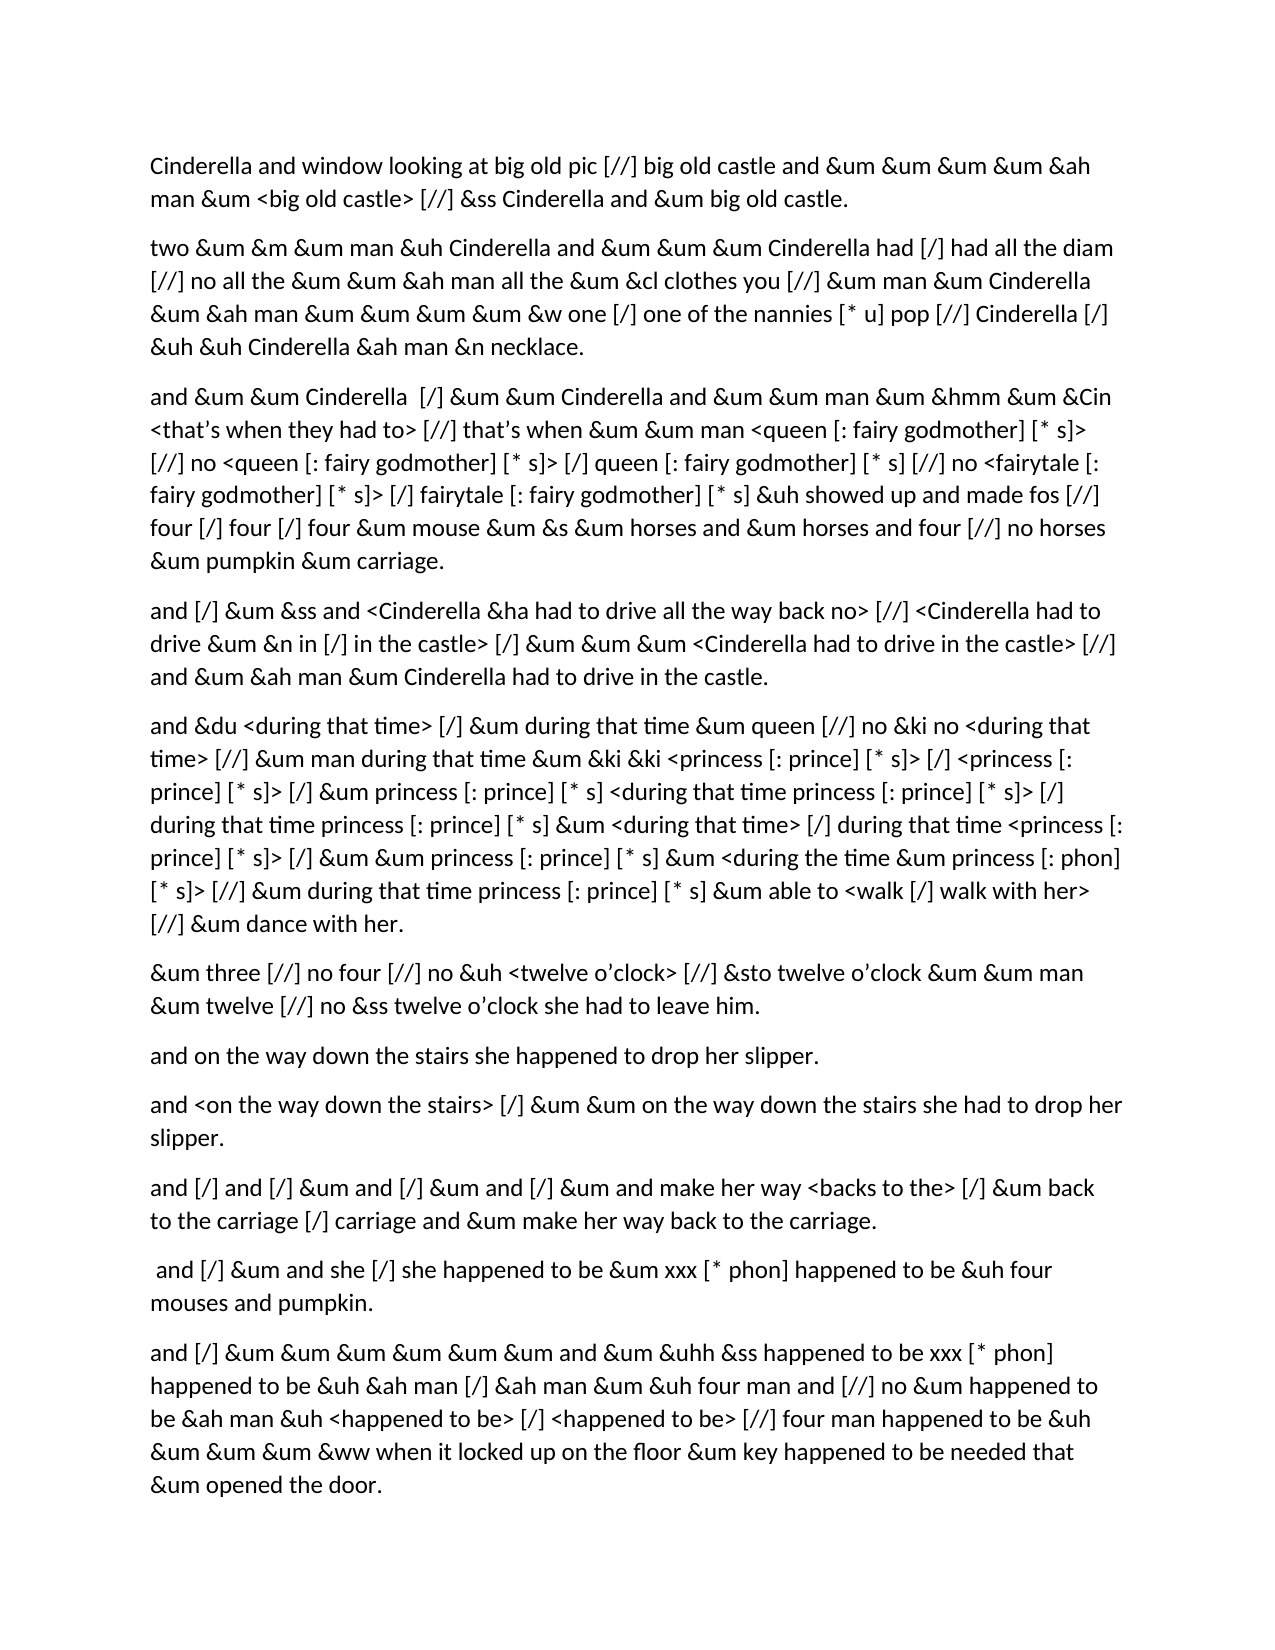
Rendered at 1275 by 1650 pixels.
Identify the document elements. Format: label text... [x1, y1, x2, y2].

text &um three [//] no four [//] no &uh <twelve o’clock> [//] &sto twelve o’clock &um &um man &um twelve [//] no &ss twelve o’clock she had to leave him. [150, 957, 1125, 1021]
text and &du <during that time> [/] &um during that time &um queen [//] no &ki no <during that time> [//] &um man during that time &um &ki &ki <princess [: prince] [* s]> [/] <princess [: prince] [* s]> [/] &um princess [: prince] [* s] <during that time princess [: prince] [* s]> [/] during that time princess [: prince] [* s] &um <during that time> [/] during that time <princess [: prince] [* s]> [/] &um &um princess [: prince] [* s] &um <during the time &um princess [: phon] [* s]> [//] &um during that time princess [: prince] [* s] &um able to <walk [/] walk with her> [//] &um dance with her. [150, 710, 1125, 938]
text and [/] and [/] &um and [/] &um and [/] &um and make her way <backs to the> [/] &um back to the carriage [/] carriage and &um make her way back to the carriage. [150, 1172, 1125, 1236]
text and [/] &um &um &um &um &um &um and &um &uhh &ss happened to be xxx [* phon] happened to be &uh &ah man [/] &ah man &um &uh four man and [//] no &um happened to be &ah man &uh <happened to be> [/] <happened to be> [//] four man happened to be &uh &um &um &um &ww when it locked up on the floor &um key happened to be needed that &um opened the door. [150, 1337, 1125, 1499]
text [150, 150, 1125, 213]
text and [/] &um and she [/] she happened to be &um xxx [* phon] happened to be &uh four mouses and pumpkin. [150, 1254, 1125, 1318]
text and [/] &um &ss and <Cinderella &ha had to drive all the way back no> [//] <Cinderella had to drive &um &n in [/] in the castle> [/] &um &um &um <Cinderella had to drive in the castle> [//] and &um &ah man &um Cinderella had to drive in the castle. [150, 595, 1125, 691]
text and on the way down the stairs she happened to drop her slipper. [150, 1040, 1125, 1071]
text and &um &um Cinderella [/] &um &um Cinderella and &um &um man &um &hmm &um &Cin <that’s when they had to> [//] that’s when &um &um man <queen [: fairy godmother] [* s]> [//] no <queen [: fairy godmother] [* s]> [/] queen [: fairy godmother] [* s] [//] no <fairytale [: fairy godmother] [* s]> [/] fairytale [: fairy godmother] [* s] &uh showed up and made fos [//] four [/] four [/] four &um mouse &um &s &um horses and &um horses and four [//] no horses &um pumpkin &um carriage. [150, 381, 1125, 576]
text and <on the way down the stairs> [/] &um &um on the way down the stairs she had to drop her slipper. [150, 1089, 1125, 1153]
text two &um &m &um man &uh Cinderella and &um &um &um Cinderella had [/] had all the diam [//] no all the &um &um &ah man all the &um &cl clothes you [//] &um man &um Cinderella &um &ah man &um &um &um &um &w one [/] one of the nannies [* u] pop [//] Cinderella [/] &uh &uh Cinderella &ah man &n necklace. [150, 232, 1125, 362]
